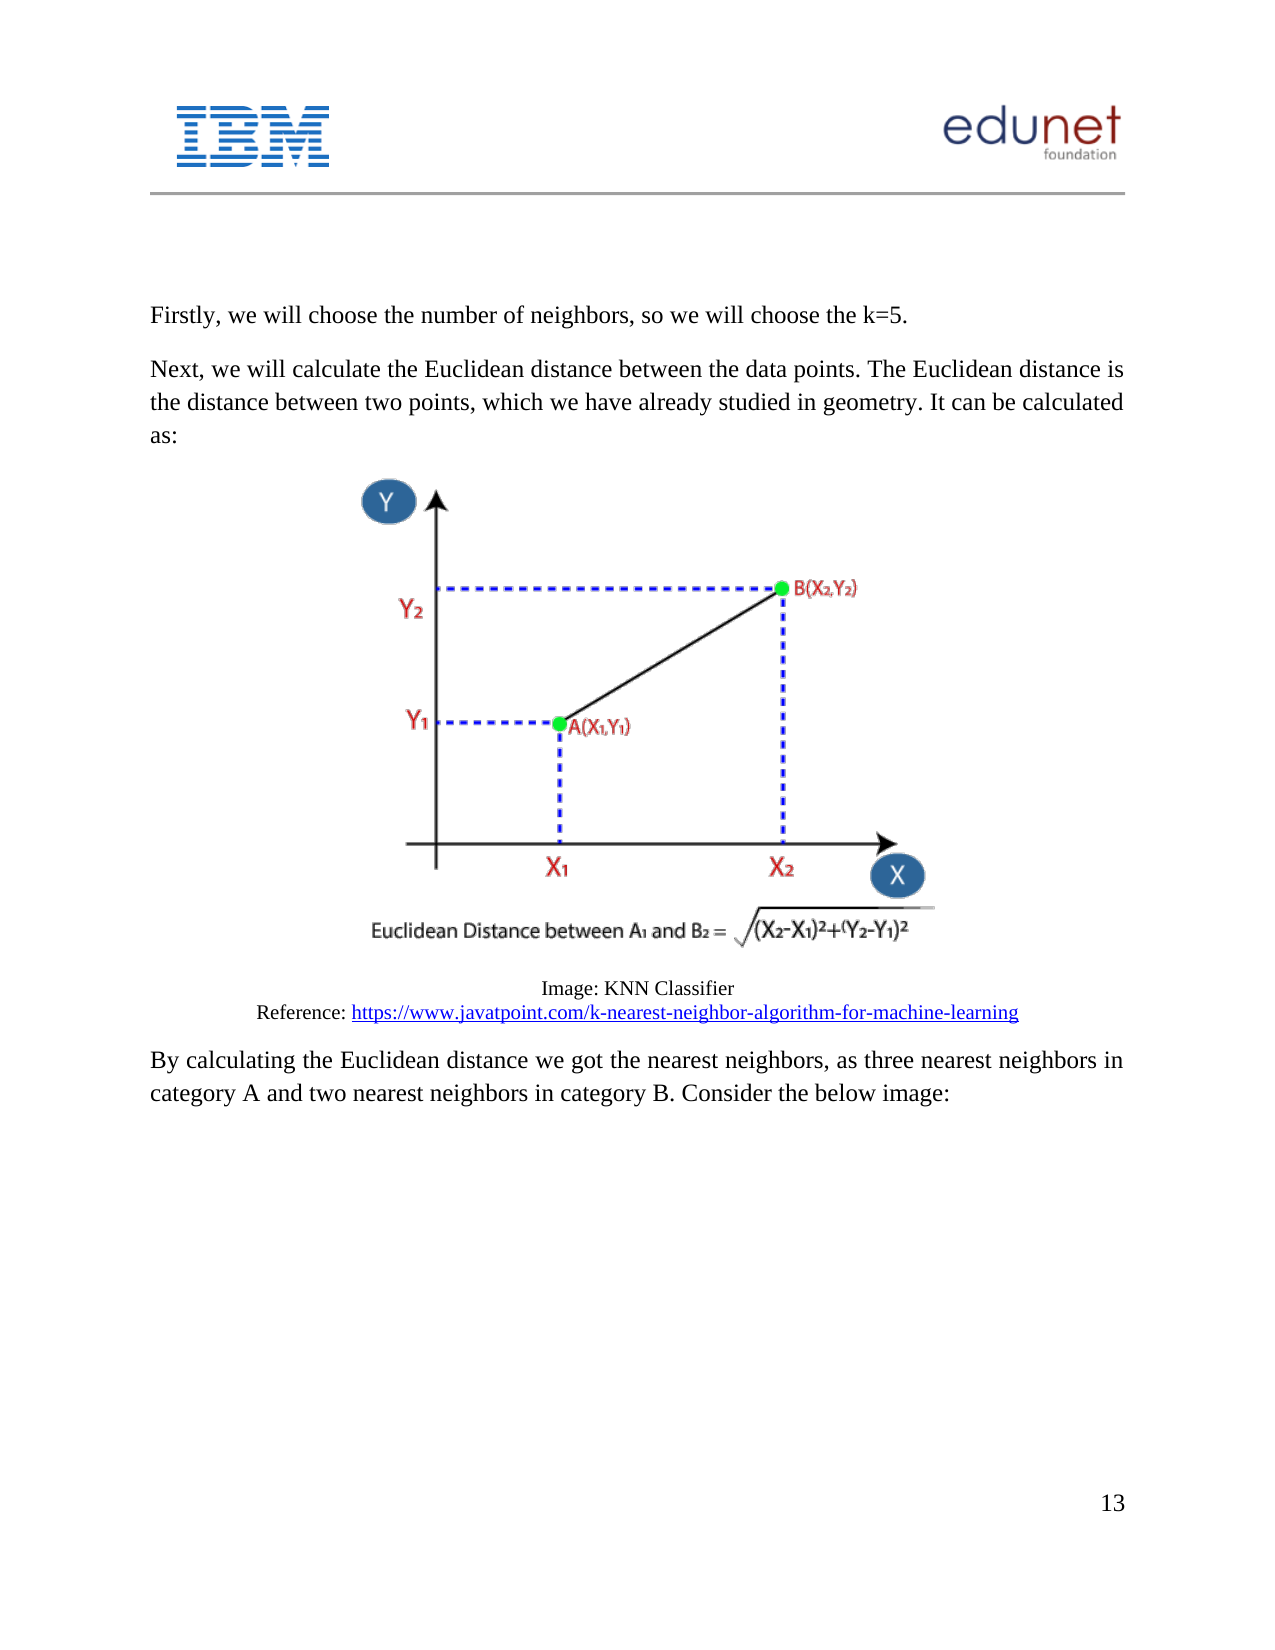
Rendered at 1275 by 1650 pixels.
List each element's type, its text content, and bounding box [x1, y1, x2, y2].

text Image: KNN Classifier [150, 976, 1125, 1000]
text Next, we will calculate the Euclidean distance between the data points. The Euclidean distance is the distance between two points, which we have already studied in geometry. It can be calculated as: [150, 354, 1125, 448]
picture [339, 473, 936, 951]
text Firstly, we will choose the number of neighbors, so we will choose the k=5. [150, 300, 1125, 328]
text By calculating the Euclidean distance we got the nearest neighbors, as three nearest neighbors in category A and two nearest neighbors in category B. Consider the below image: [150, 1045, 1125, 1107]
text Reference: https://www.javatpoint.com/k-nearest-neighbor-algorithm-for-machine-learning [150, 1000, 1125, 1024]
picture [941, 95, 1125, 167]
picture [176, 106, 329, 167]
